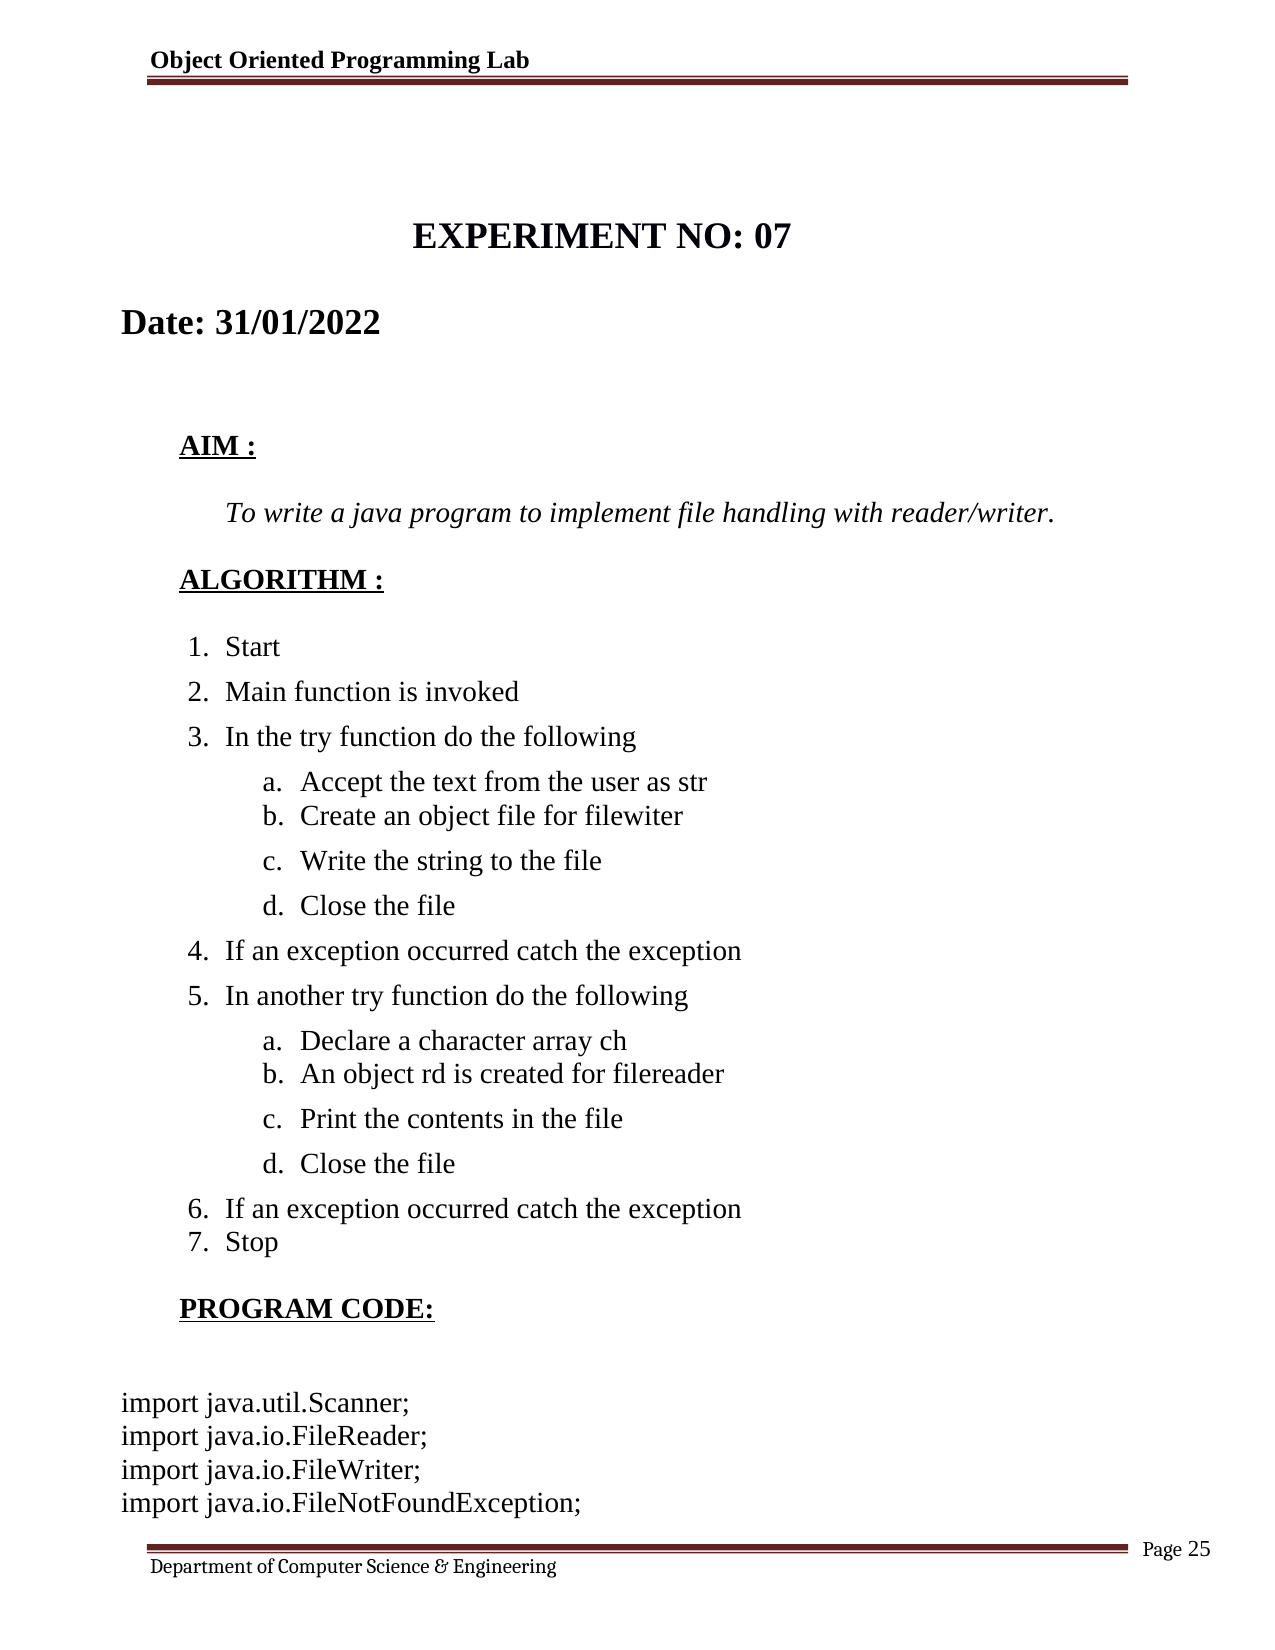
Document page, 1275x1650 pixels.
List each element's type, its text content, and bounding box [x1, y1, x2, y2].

text import java.util.Scanner; [121, 1385, 1210, 1418]
list Close the file [262, 1146, 1210, 1179]
subtitle AIM : [150, 428, 1210, 462]
text EXPERIMENT NO: 07 [150, 213, 1210, 256]
list Stop [187, 1224, 1210, 1258]
list Declare a character array ch [262, 1023, 1210, 1056]
list In another try function do the following [187, 978, 1210, 1011]
list Create an object file for filewiter [262, 798, 1210, 832]
text To write a java program to implement file handling with reader/writer. [225, 495, 1210, 529]
text import java.io.FileNotFoundException; [121, 1486, 1210, 1519]
list Accept the text from the user as str [262, 764, 1210, 798]
list If an exception occurred catch the exception [187, 1191, 1210, 1224]
list An object rd is created for filereader [262, 1056, 1210, 1090]
list Print the contents in the file [262, 1101, 1210, 1135]
text Date: 31/01/2022 [121, 300, 1210, 342]
text import java.io.FileWriter; [121, 1452, 1210, 1486]
list If an exception occurred catch the exception [187, 933, 1210, 966]
text import java.io.FileReader; [121, 1418, 1210, 1452]
list Close the file [262, 888, 1210, 921]
list In the try function do the following [187, 719, 1210, 753]
list Main function is invoked [187, 674, 1210, 708]
subtitle ALGORITHM : [150, 562, 1210, 596]
subtitle PROGRAM CODE: [150, 1292, 1210, 1325]
list Write the string to the file [262, 843, 1210, 877]
list Start [187, 629, 1210, 663]
